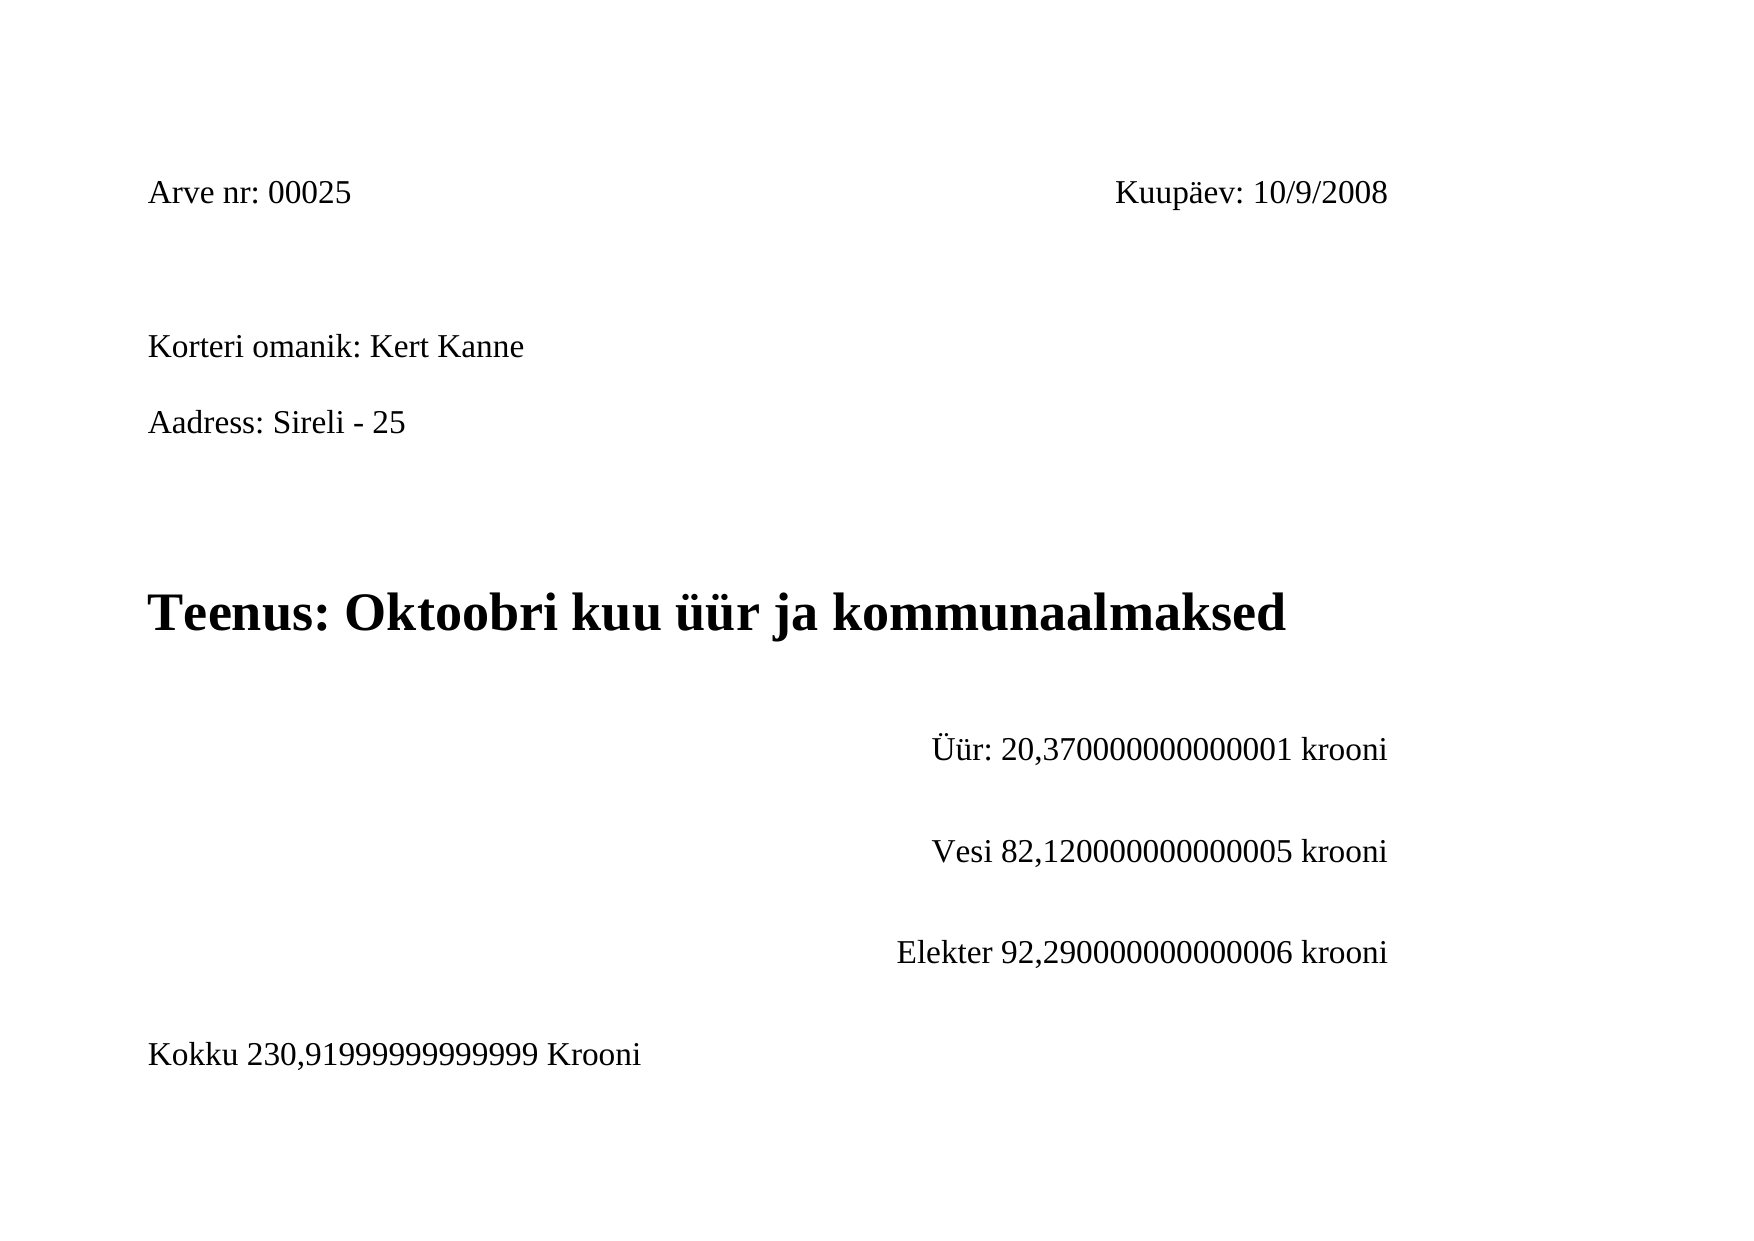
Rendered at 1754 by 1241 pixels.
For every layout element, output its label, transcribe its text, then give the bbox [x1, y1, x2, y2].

text Vesi 82,120000000000005 krooni [148, 831, 1432, 869]
text Kokku 230,91999999999999 Krooni [148, 1034, 1432, 1073]
text Üür: 20,370000000000001 krooni [148, 729, 1432, 768]
text Arve nr: 00025 Kuupäev: 10/9/2008 Korteri omanik: Kert Kanne Aadress: Sireli - 25 Teenus: Oktoobri kuu üür ja kommunaalmaksed [148, 173, 1432, 642]
text Elekter 92,290000000000006 krooni [148, 933, 1432, 971]
